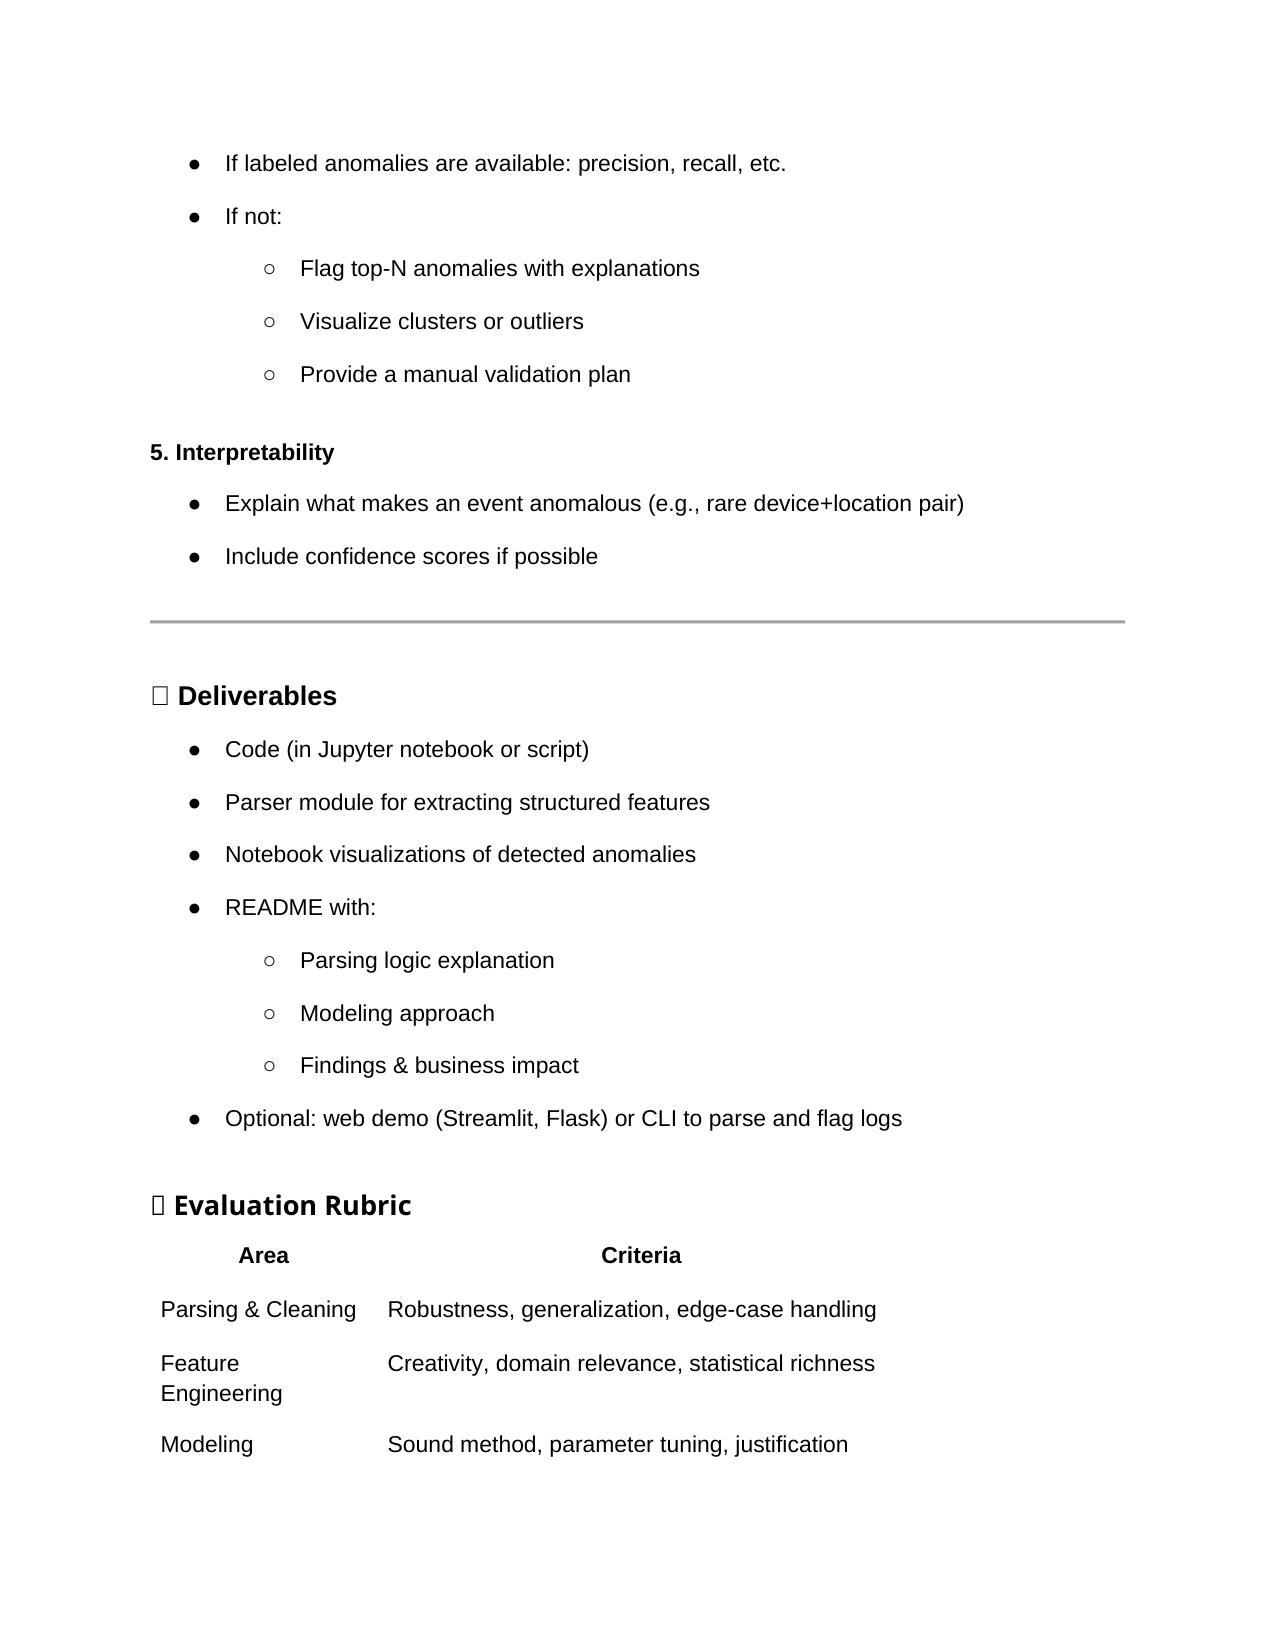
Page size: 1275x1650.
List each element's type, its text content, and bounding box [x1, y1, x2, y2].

list Modeling approach [262, 999, 1125, 1052]
subtitle 💾 Deliverables [150, 680, 1125, 711]
list If not: [187, 203, 1125, 255]
list Findings & business impact [262, 1052, 1125, 1105]
list If labeled anomalies are available: precision, recall, etc. [187, 150, 1125, 203]
list Include confidence scores if possible [187, 543, 1125, 595]
list Code (in Jupyter notebook or script) [187, 736, 1125, 789]
table_cell Feature Engineering [150, 1339, 377, 1421]
list Visualize clusters or outliers [262, 308, 1125, 361]
table_header Criteria [377, 1232, 906, 1286]
subtitle 5. Interpretability [150, 438, 1125, 465]
list README with: [187, 894, 1125, 947]
table_cell Sound method, parameter tuning, justification [377, 1421, 906, 1474]
list Flag top-N anomalies with explanations [262, 255, 1125, 308]
table_cell Creativity, domain relevance, statistical richness [377, 1339, 906, 1421]
table_cell Modeling [150, 1421, 377, 1474]
table_cell Parsing & Cleaning [150, 1286, 377, 1339]
list Parser module for extracting structured features [187, 789, 1125, 841]
list Optional: web demo (Streamlit, Flask) or CLI to parse and flag logs [187, 1105, 1125, 1158]
table_header Area [150, 1232, 377, 1286]
list Notebook visualizations of detected anomalies [187, 841, 1125, 894]
list Explain what makes an event anomalous (e.g., rare device+location pair) [187, 490, 1125, 543]
list Provide a manual validation plan [262, 361, 1125, 413]
subtitle ✅ Evaluation Rubric [150, 1187, 1125, 1224]
list Parsing logic explanation [262, 947, 1125, 999]
table_cell Robustness, generalization, edge-case handling [377, 1286, 906, 1339]
